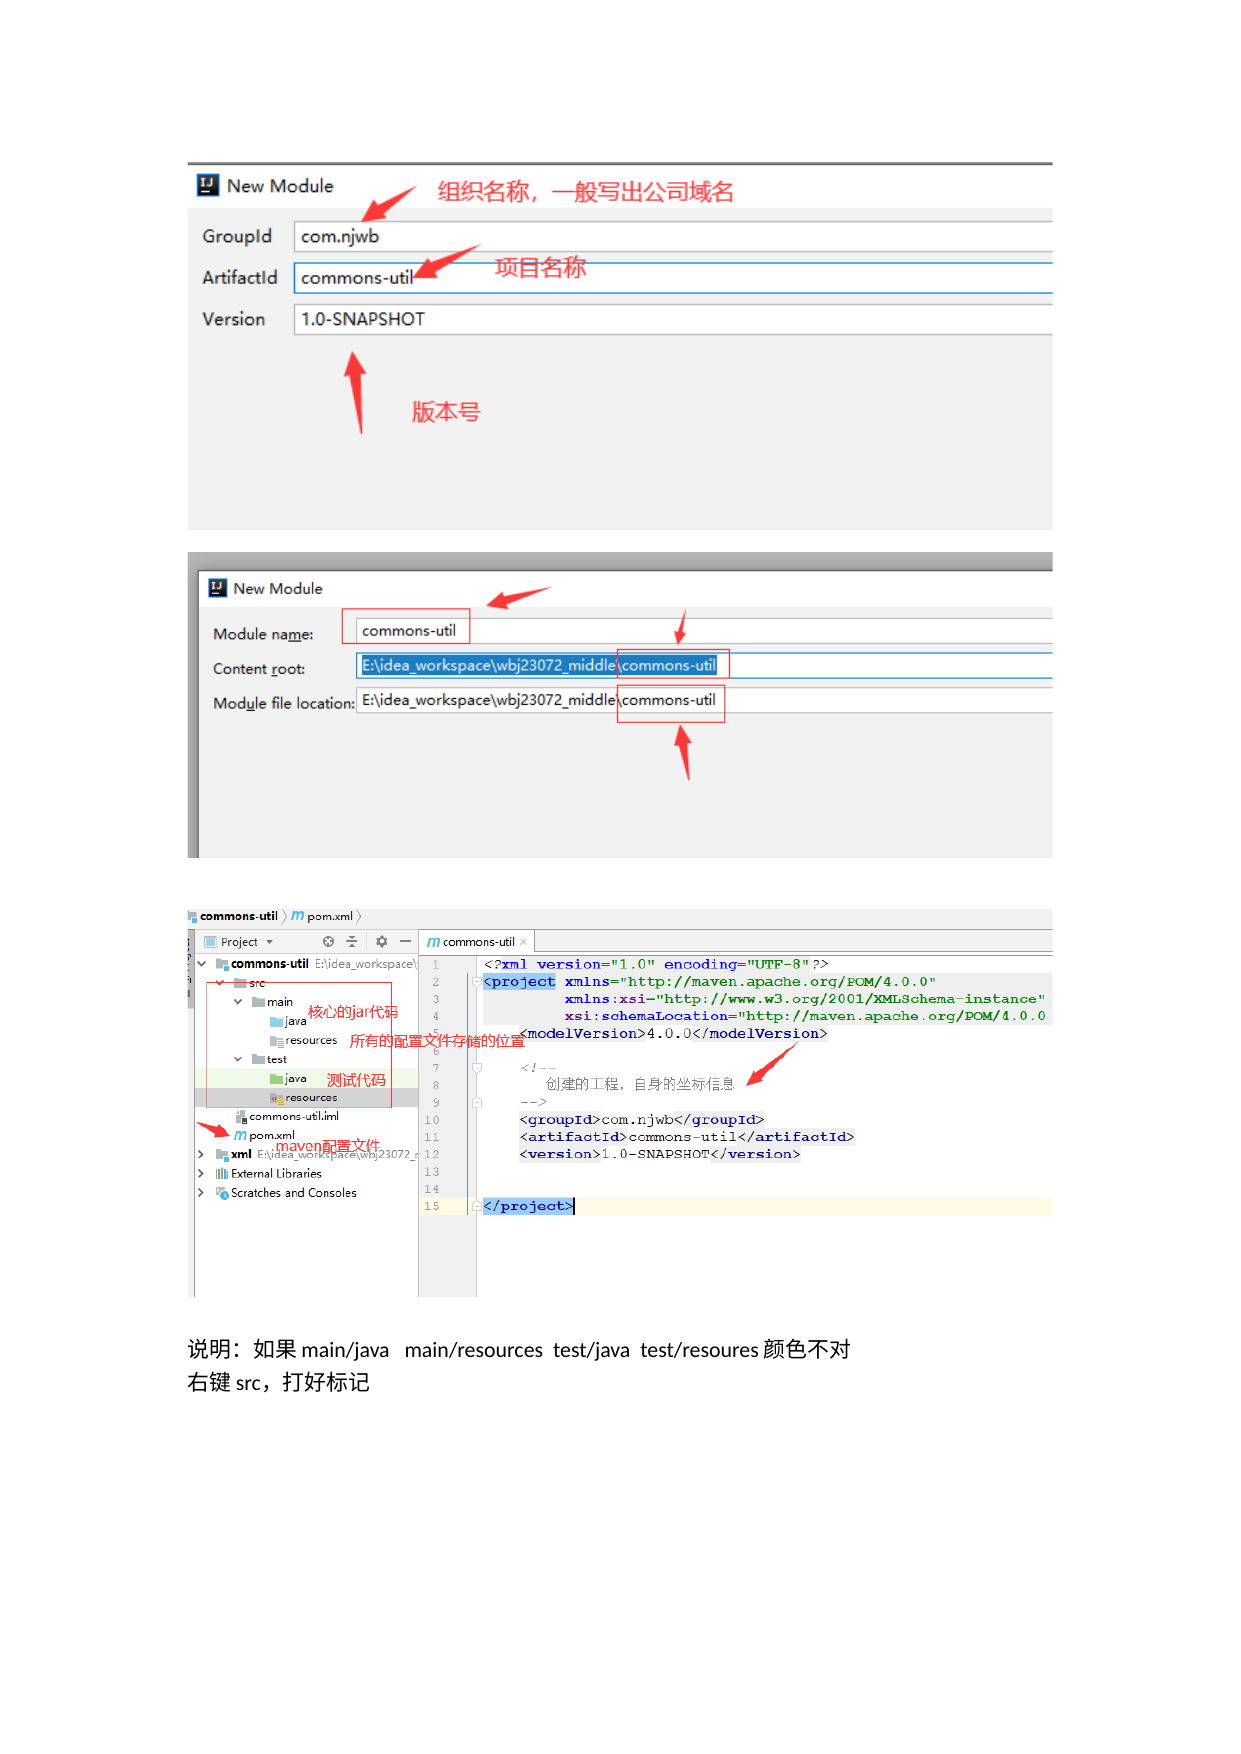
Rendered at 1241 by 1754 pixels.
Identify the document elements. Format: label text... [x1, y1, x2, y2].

text 说明：如果main/java main/resources test/java test/resoures颜色不对 [187, 1332, 1053, 1364]
picture [187, 552, 1053, 858]
picture [187, 909, 1053, 1297]
text 右键src，打好标记 [187, 1364, 1053, 1397]
picture [187, 162, 1053, 530]
